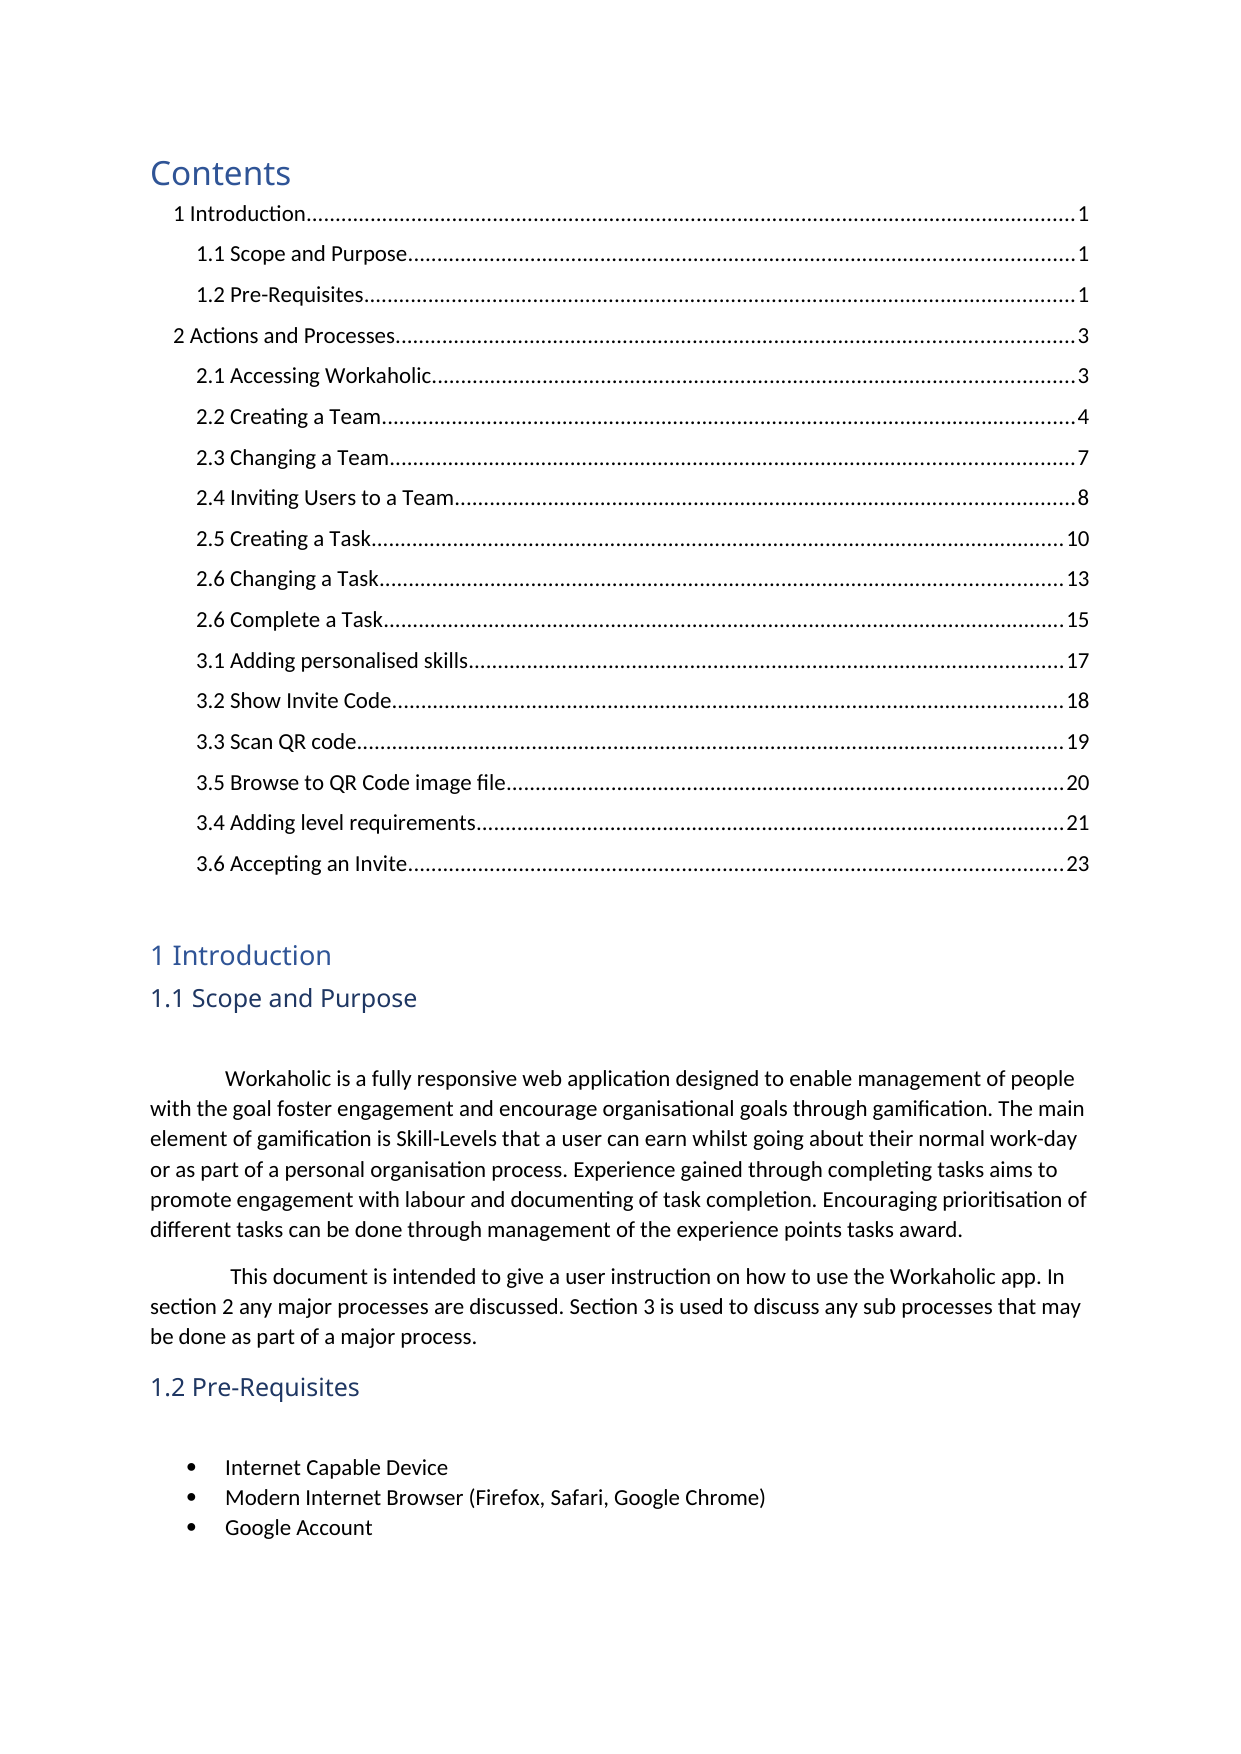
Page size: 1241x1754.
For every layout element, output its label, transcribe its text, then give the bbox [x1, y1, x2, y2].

subtitle 1 Introduction [150, 936, 1090, 973]
text Workaholic is a fully responsive web application designed to enable management of people with the goal foster engagement and encourage organisational goals through gamification. The main element of gamification is Skill-Levels that a user can earn whilst going about their normal work-day or as part of a personal organisation process. Experience gained through completing tasks aims to promote engagement with labour and documenting of task completion. Encouraging prioritisation of different tasks can be done through management of the experience points tasks award. [150, 1064, 1090, 1243]
subtitle 1.2 Pre-Requisites [150, 1369, 1090, 1403]
text This document is intended to give a user instruction on how to use the Workaholic app. In section 2 any major processes are discussed. Section 3 is used to discuss any sub processes that may be done as part of a major process. [150, 1262, 1090, 1350]
subtitle 1.1 Scope and Purpose [150, 980, 1090, 1014]
list Modern Internet Browser (Firefox, Safari, Google Chrome) [187, 1483, 1090, 1511]
list Google Account [187, 1513, 1090, 1541]
list Internet Capable Device [187, 1453, 1090, 1481]
